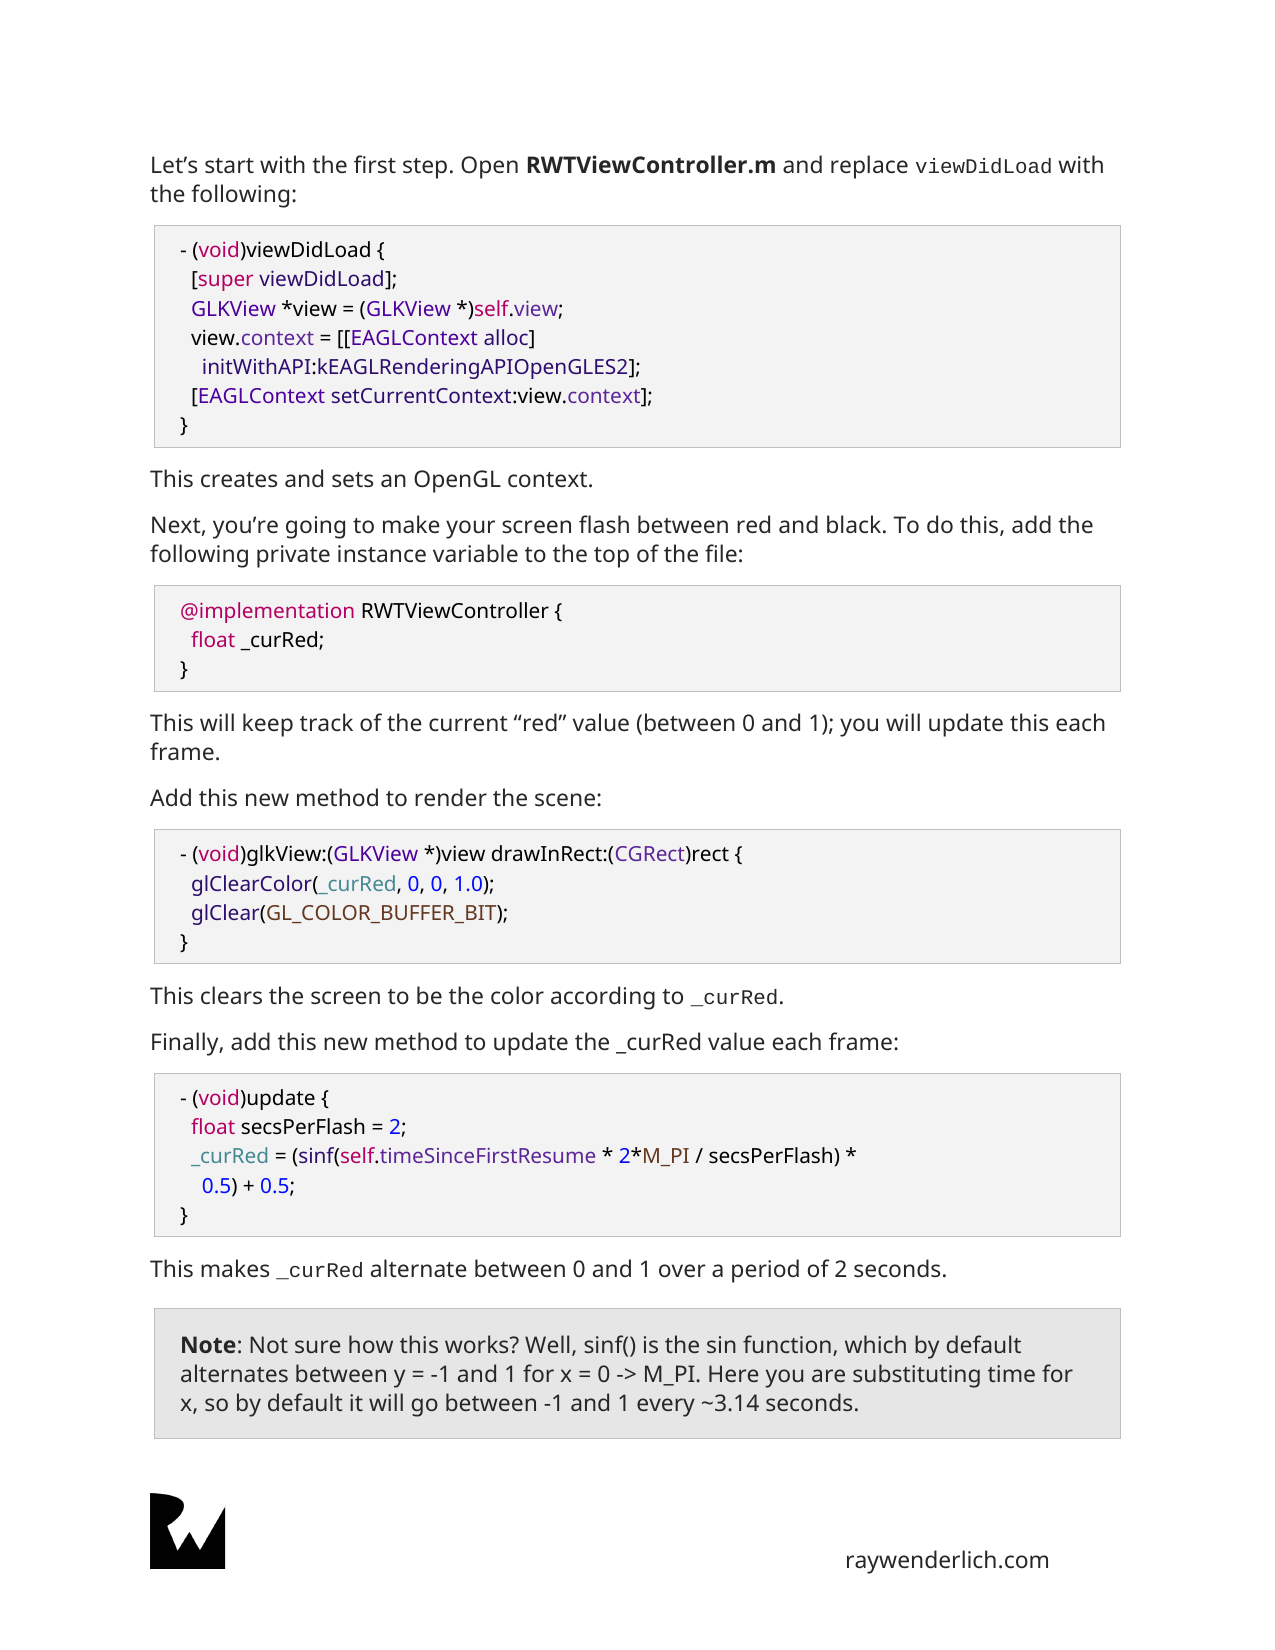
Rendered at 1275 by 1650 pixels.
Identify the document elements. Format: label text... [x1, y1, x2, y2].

text float _curRed; [155, 614, 1120, 644]
text float secsPerFlash = 2; [155, 1102, 1120, 1131]
text Note: Not sure how this works? Well, sinf() is the sin function, which by default alternates between y = -1 and 1 for x = 0 -> M_PI. Here you are substituting time for x, so by default it will go between -1 and 1 every ~3.14 seconds. [155, 1309, 1120, 1438]
text Let’s start with the first step. Open RWTViewController.m and replace viewDidLoad with the following: [150, 150, 1125, 208]
text view.context = [[EAGLContext alloc] [155, 312, 1120, 342]
text } [155, 1189, 1120, 1236]
text _curRed = (sinf(self.timeSinceFirstResume * 2*M_PI / secsPerFlash) * [155, 1131, 1120, 1160]
text glClear(GL_COLOR_BUFFER_BIT); [155, 887, 1120, 917]
text This clears the screen to be the color according to _curRed. [150, 981, 1125, 1010]
text [EAGLContext setCurrentContext:view.context]; [155, 371, 1120, 400]
text GLKView *view = (GLKView *)self.view; [155, 283, 1120, 312]
text Next, you’re going to make your screen flash between red and black. To do this, add the following private instance variable to the top of the file: [150, 510, 1125, 569]
text This creates and sets an OpenGL context. [150, 464, 1125, 494]
text initWithAPI:kEAGLRenderingAPIOpenGLES2]; [155, 342, 1120, 371]
text } [155, 400, 1120, 447]
text 0.5) + 0.5; [155, 1160, 1120, 1189]
text } [155, 917, 1120, 963]
text - (void)glkView:(GLKView *)view drawInRect:(CGRect)rect { [155, 830, 1120, 858]
picture [150, 1493, 226, 1569]
text } [155, 644, 1120, 691]
text glClearColor(_curRed, 0, 0, 1.0); [155, 858, 1120, 887]
text - (void)update { [155, 1074, 1120, 1102]
text Add this new method to render the scene: [150, 783, 1125, 812]
text This makes _curRed alternate between 0 and 1 over a period of 2 seconds. [150, 1254, 1125, 1283]
text [super viewDidLoad]; [155, 254, 1120, 283]
text - (void)viewDidLoad { [155, 226, 1120, 254]
text This will keep track of the current “red” value (between 0 and 1); you will update this each frame. [150, 708, 1125, 767]
text Finally, add this new method to update the _curRed value each frame: [150, 1027, 1125, 1056]
text @implementation RWTViewController { [155, 586, 1120, 614]
